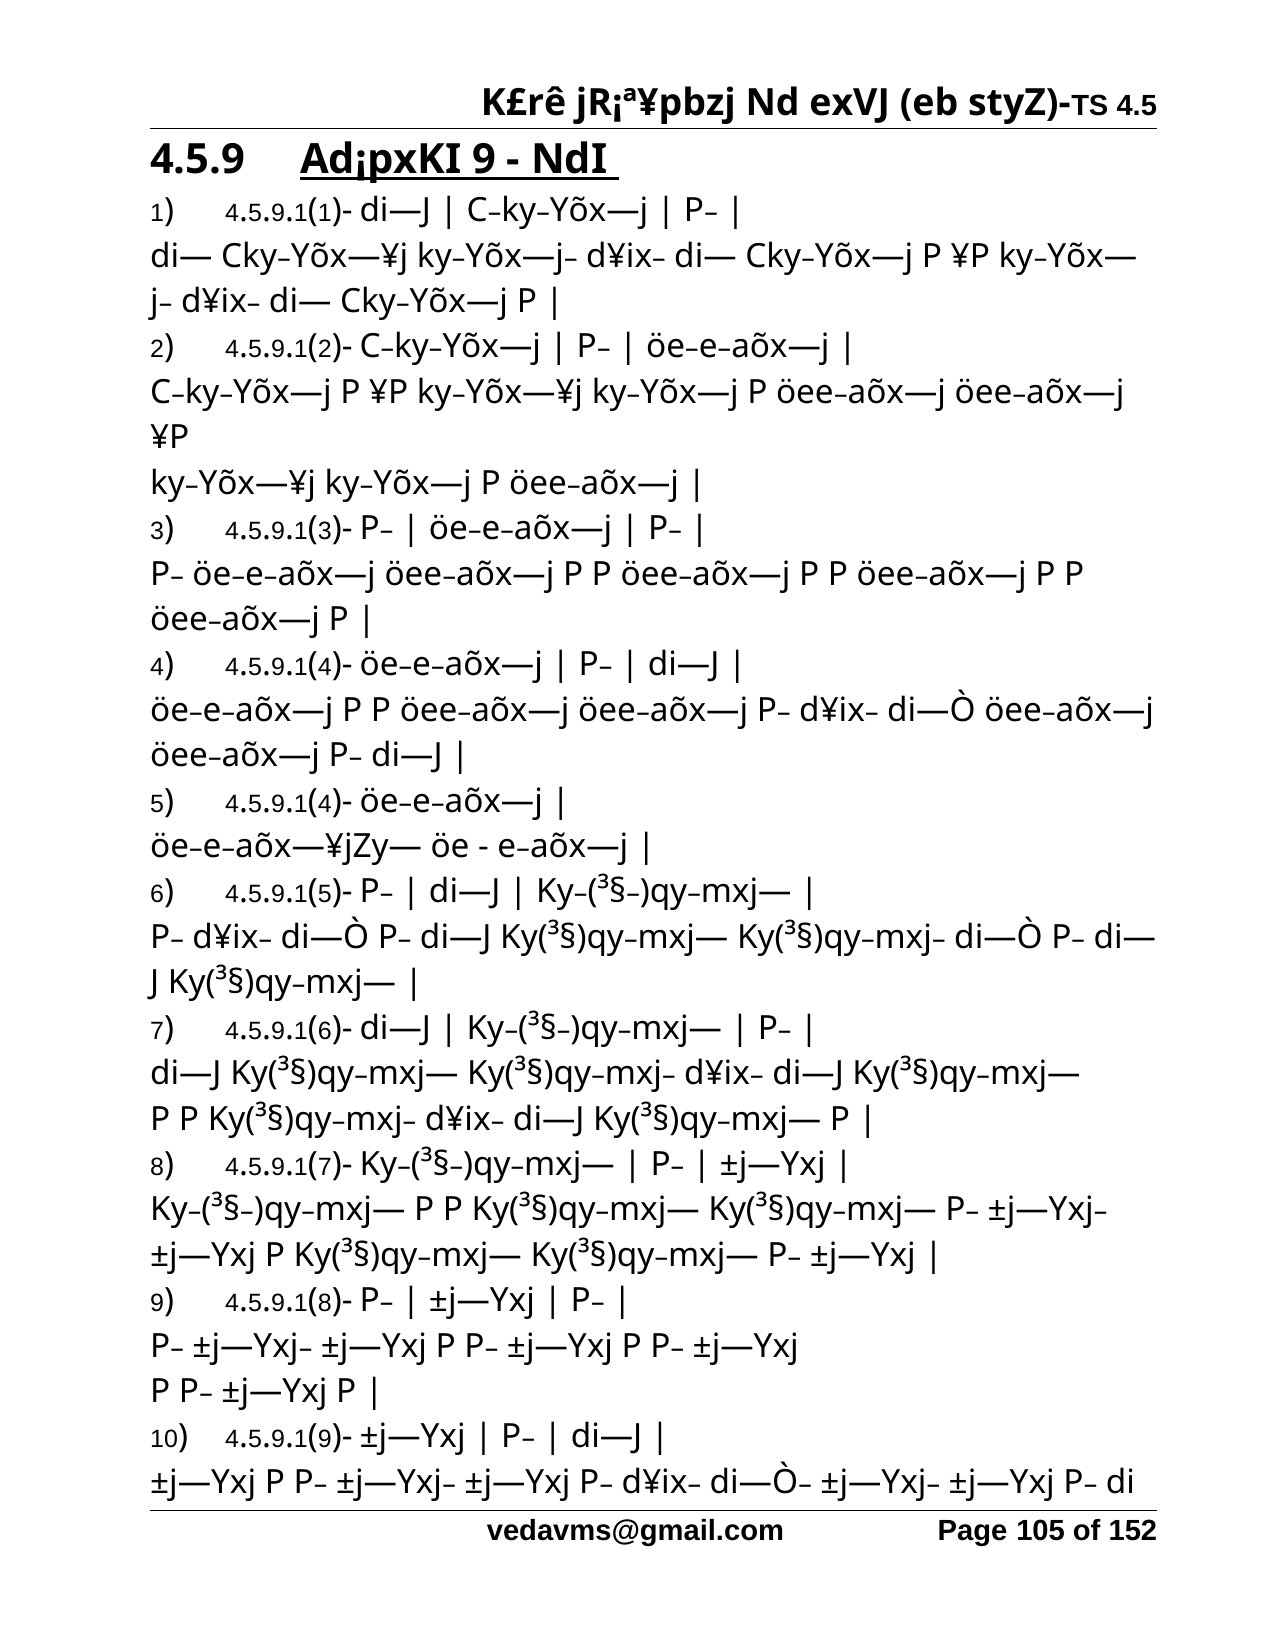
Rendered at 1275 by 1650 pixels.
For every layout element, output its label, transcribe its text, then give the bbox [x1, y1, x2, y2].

text P P– ±j—Yxj P | [150, 1367, 1157, 1412]
text 9) 4.5.9.1(8)- P– | ±j—Yxj | P– | [150, 1276, 1157, 1321]
text 7) 4.5.9.1(6)- di—J | Ky–(³§–)qy–mxj— | P– | [150, 1003, 1157, 1049]
text 2) 4.5.9.1(2)- C–ky–Yõx—j | P– | öe–e–aõx—j | [150, 322, 1157, 368]
text C–ky–Yõx—j P ¥P ky–Yõx—¥j ky–Yõx—j P öee–aõx—j öee–aõx—j ¥P [150, 368, 1157, 458]
text ky–Yõx—¥j ky–Yõx—j P öee–aõx—j | [150, 458, 1157, 504]
text 8) 4.5.9.1(7)- Ky–(³§–)qy–mxj— | P– | ±j—Yxj | [150, 1140, 1157, 1185]
text ±j—Yxj P P– ±j—Yxj– ±j—Yxj P– d¥ix– di—Ò– ±j—Yxj– ±j—Yxj P– di—J | [150, 1458, 1157, 1503]
text 4) 4.5.9.1(4)- öe–e–aõx—j | P– | di—J | [150, 640, 1157, 686]
text di—J Ky(³§)qy–mxj— Ky(³§)qy–mxj– d¥ix– di—J Ky(³§)qy–mxj— [150, 1049, 1157, 1094]
text 10) 4.5.9.1(9)- ±j—Yxj | P– | di—J | [150, 1412, 1157, 1458]
text 5) 4.5.9.1(4)- öe–e–aõx—j | [150, 776, 1157, 822]
text P– ±j—Yxj– ±j—Yxj P P– ±j—Yxj P P– ±j—Yxj [150, 1321, 1157, 1367]
text öe–e–aõx—¥jZy— öe - e–aõx—j | [150, 822, 1157, 867]
text 3) 4.5.9.1(3)- P– | öe–e–aõx—j | P– | [150, 504, 1157, 549]
text öee–aõx—j P | [150, 595, 1157, 640]
text di— Cky–Yõx—¥j ky–Yõx—j– d¥ix– di— Cky–Yõx—j P ¥P ky–Yõx—j– d¥ix– di— Cky–Yõx—j P | [150, 231, 1157, 322]
text öe–e–aõx—j P P öee–aõx—j öee–aõx—j P– d¥ix– di—Ò öee–aõx—j [150, 686, 1157, 731]
text öee–aõx—j P– di—J | [150, 731, 1157, 776]
subtitle Ad¡pxKI 9 - NdI [150, 129, 1157, 186]
text P– d¥ix– di—Ò P– di—J Ky(³§)qy–mxj— Ky(³§)qy–mxj– di—Ò P– di—J Ky(³§)qy–mxj— | [150, 913, 1157, 1003]
text ±j—Yxj P Ky(³§)qy–mxj— Ky(³§)qy–mxj— P– ±j—Yxj | [150, 1231, 1157, 1276]
text 6) 4.5.9.1(5)- P– | di—J | Ky–(³§–)qy–mxj— | [150, 867, 1157, 913]
text 1) 4.5.9.1(1)- di—J | C–ky–Yõx—j | P– | [150, 186, 1157, 231]
text Ky–(³§–)qy–mxj— P P Ky(³§)qy–mxj— Ky(³§)qy–mxj— P– ±j—Yxj– [150, 1185, 1157, 1231]
text P P Ky(³§)qy–mxj– d¥ix– di—J Ky(³§)qy–mxj— P | [150, 1094, 1157, 1140]
text P– öe–e–aõx—j öee–aõx—j P P öee–aõx—j P P öee–aõx—j P P [150, 549, 1157, 595]
